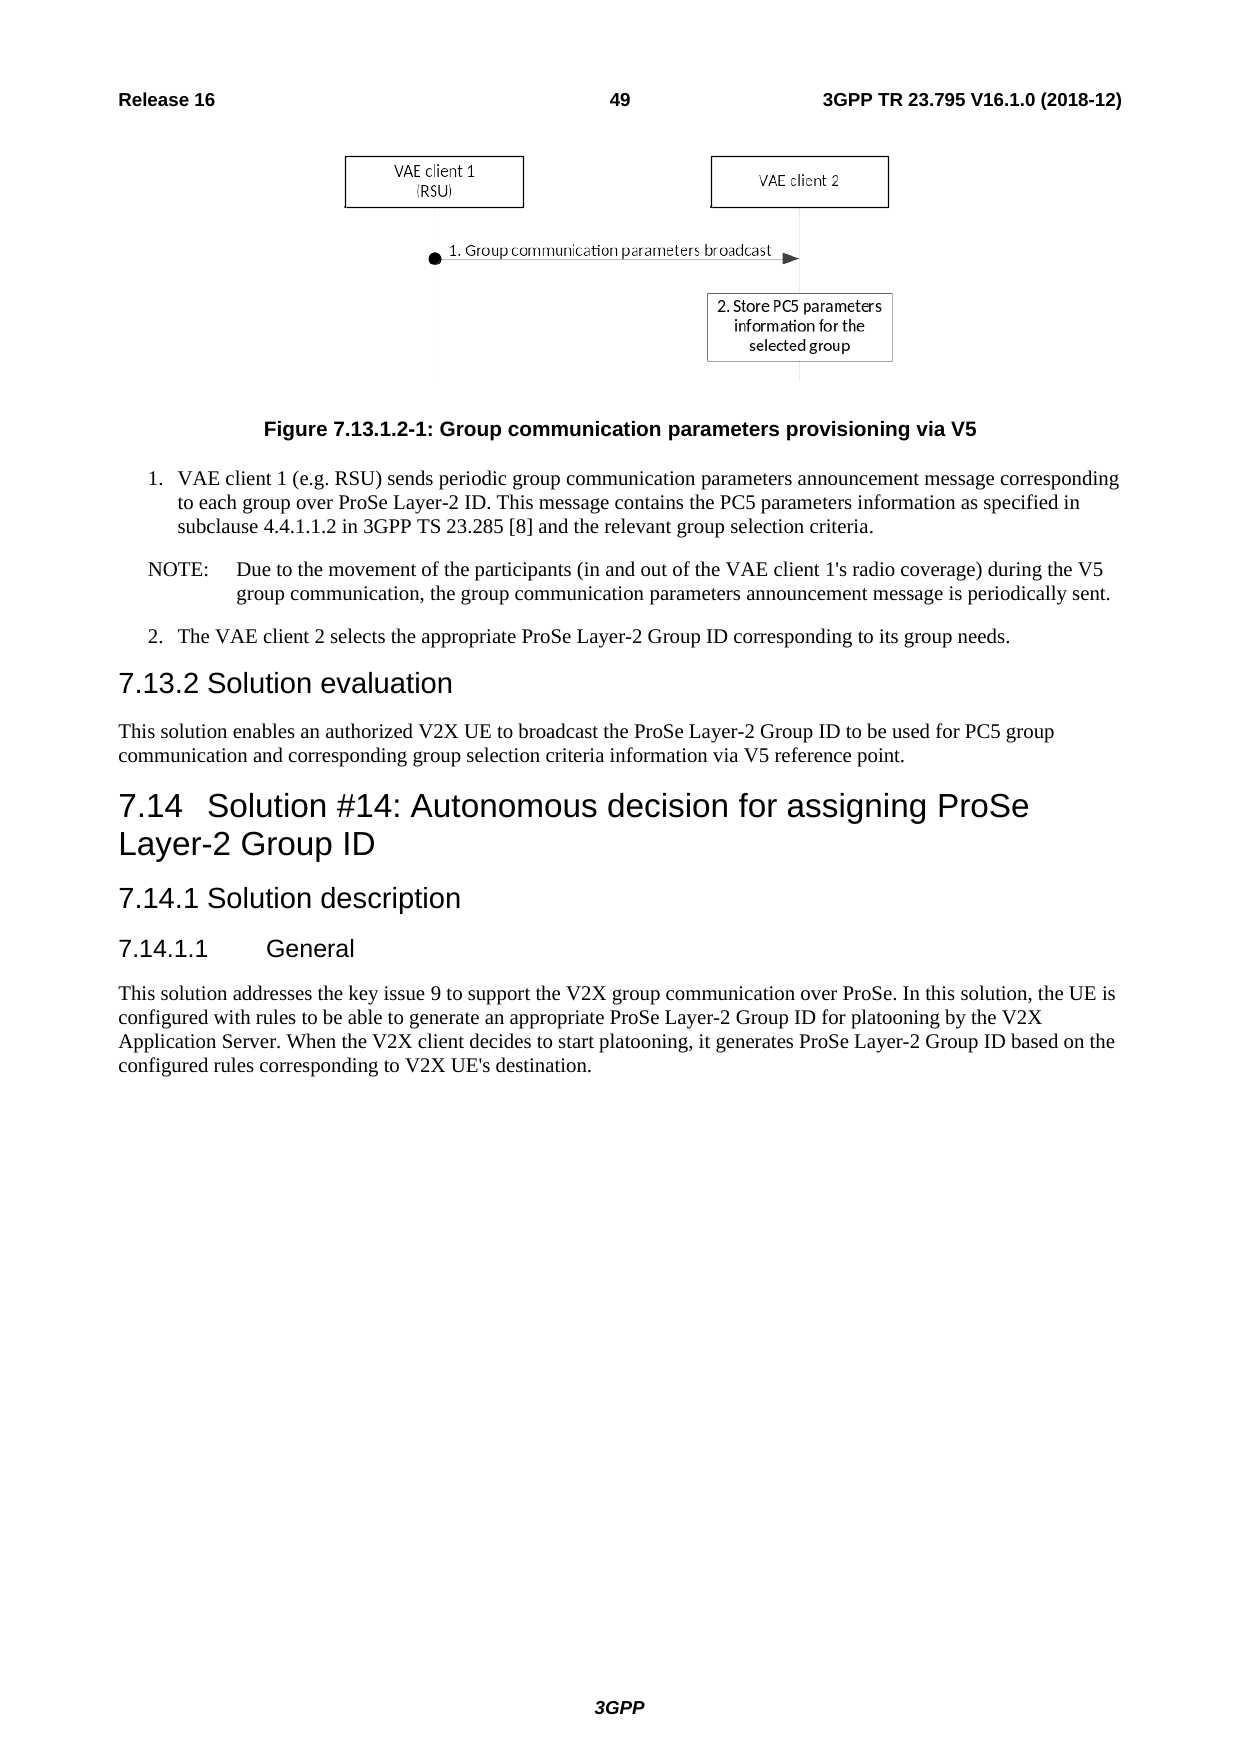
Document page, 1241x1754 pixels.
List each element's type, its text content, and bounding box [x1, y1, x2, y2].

text NOTE: Due to the movement of the participants (in and out of the VAE client 1's radio coverage) during the V5 group communication, the group communication parameters announcement message is periodically sent. [148, 557, 1122, 605]
text 1. VAE client 1 (e.g. RSU) sends periodic group communication parameters announcement message corresponding to each group over ProSe Layer-2 ID. This message contains the PC5 parameters information as specified in subclause 4.4.1.1.2 in 3GPP TS 23.285 [8] and the relevant group selection criteria. [148, 466, 1122, 538]
subtitle 7.14 Solution #14: Autonomous decision for assigning ProSe Layer-2 Group ID [118, 786, 1122, 862]
subtitle 7.13.2 Solution evaluation [118, 666, 1122, 700]
text 2. The VAE client 2 selects the appropriate ProSe Layer-2 Group ID corresponding to its group needs. [148, 624, 1122, 648]
subtitle 7.14.1 Solution description [118, 881, 1122, 915]
subtitle 7.14.1.1 General [118, 933, 1122, 962]
text Figure 7.13.1.2-1: Group communication parameters provisioning via V5 [118, 417, 1122, 441]
text This solution enables an authorized V2X UE to broadcast the ProSe Layer-2 Group ID to be used for PC5 group communication and corresponding group selection criteria information via V5 reference point. [118, 719, 1122, 767]
text This solution addresses the key issue 9 to support the V2X group communication over ProSe. In this solution, the UE is configured with rules to be able to generate an appropriate ProSe Layer-2 Group ID for platooning by the V2X Application Server. When the V2X client decides to start platooning, it generates ProSe Layer-2 Group ID based on the configured rules corresponding to V2X UE's destination. [118, 981, 1122, 1077]
